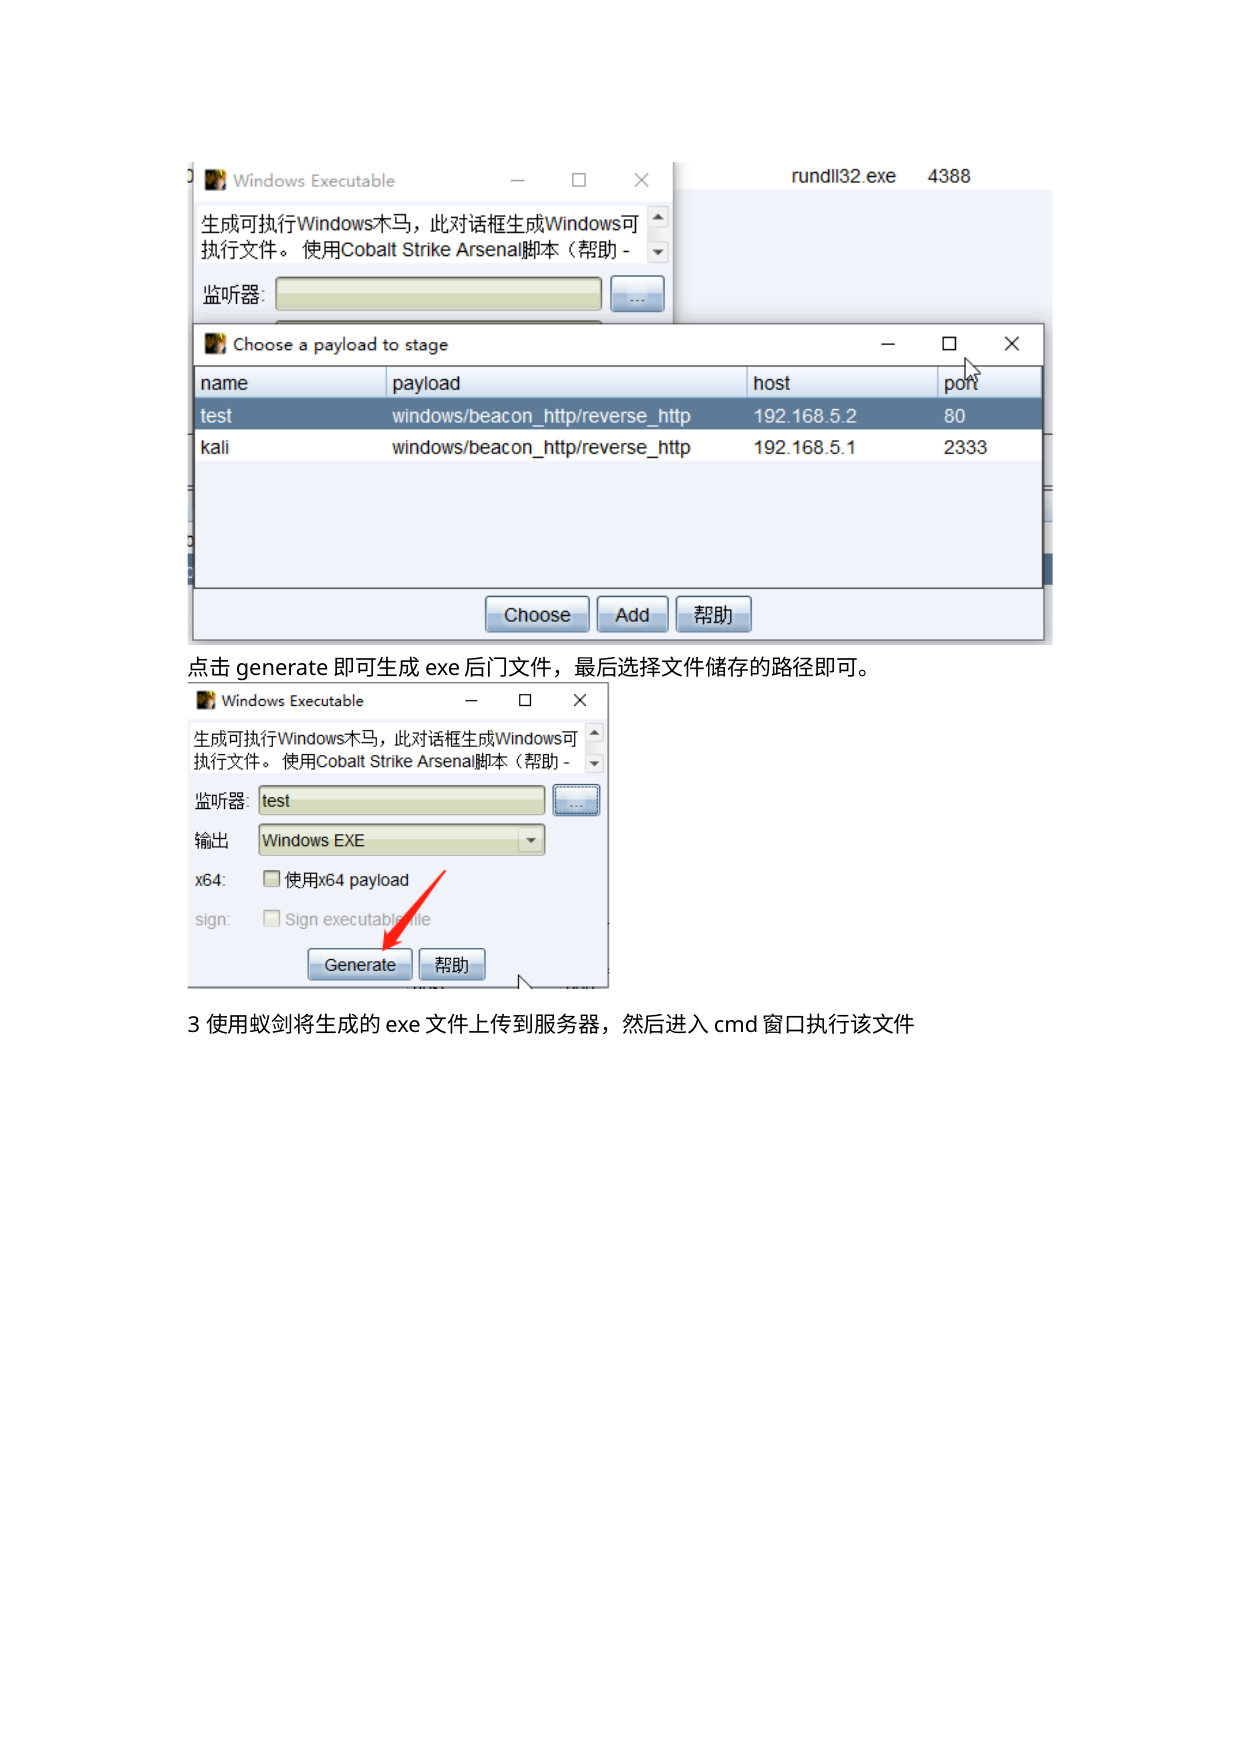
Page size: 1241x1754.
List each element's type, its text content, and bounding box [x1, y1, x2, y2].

picture [187, 682, 610, 989]
picture [187, 162, 1053, 645]
text 点击generate即可生成exe后门文件，最后选择文件储存的路径即可。 [187, 649, 1053, 682]
text 3 使用蚁剑将生成的exe文件上传到服务器，然后进入cmd窗口执行该文件 [187, 1007, 1053, 1039]
